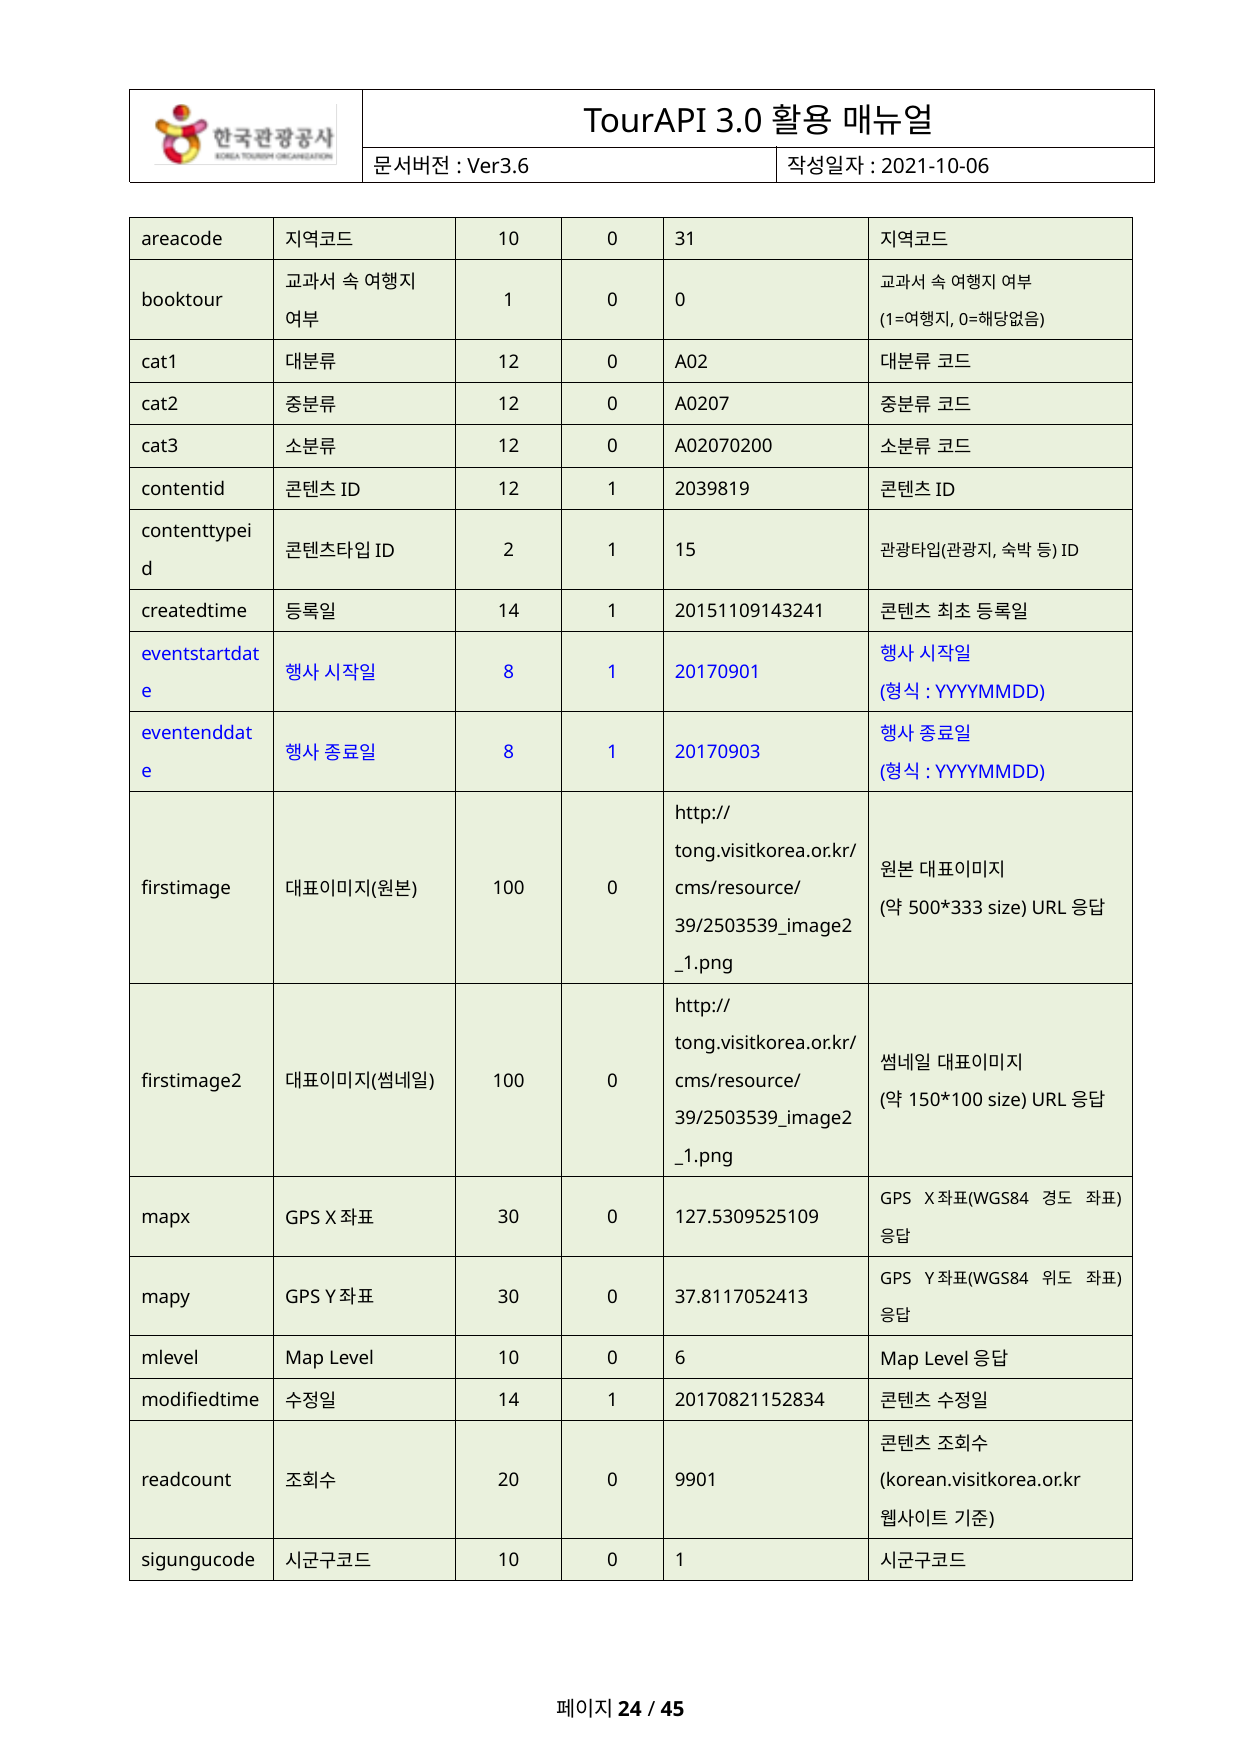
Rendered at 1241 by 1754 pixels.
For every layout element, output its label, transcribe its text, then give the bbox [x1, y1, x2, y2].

table_cell 행사 시작일 [274, 632, 455, 711]
table_cell 1 [664, 1539, 868, 1580]
table_cell 시군구코드 [274, 1539, 455, 1580]
table_cell GPS X좌표(WGS84 경도 좌표) 응답 [869, 1177, 1132, 1256]
table_cell 0 [562, 218, 663, 259]
table_cell 0 [664, 260, 868, 339]
table_cell 중분류 코드 [869, 383, 1132, 424]
table_cell 10 [456, 218, 561, 259]
table_cell 1 [562, 632, 663, 711]
table_cell 소분류 코드 [869, 425, 1132, 466]
table_cell 대표이미지(원본) [274, 792, 455, 983]
table_cell mapx [130, 1177, 273, 1256]
table_cell 2 [456, 510, 561, 589]
table_cell eventenddate [130, 712, 273, 791]
table_cell firstimage [130, 792, 273, 983]
table_cell 12 [456, 425, 561, 466]
table_cell Map Level [274, 1336, 455, 1378]
table_cell 행사 종료일 [274, 712, 455, 791]
table_cell 15 [664, 510, 868, 589]
table_cell 20151109143241 [664, 590, 868, 631]
table_cell 10 [456, 1539, 561, 1580]
table_cell 0 [562, 984, 663, 1176]
table_cell createdtime [130, 590, 273, 631]
table_cell 14 [456, 590, 561, 631]
table_cell cat1 [130, 340, 273, 382]
table_cell 0 [562, 1336, 663, 1378]
table_cell 14 [456, 1379, 561, 1420]
table_cell 12 [456, 340, 561, 382]
table_cell GPS X좌표 [274, 1177, 455, 1256]
table_cell 대표이미지(썸네일) [274, 984, 455, 1176]
table_cell 1 [562, 712, 663, 791]
table_cell 37.8117052413 [664, 1257, 868, 1335]
table_cell 소분류 [274, 425, 455, 466]
table_cell 100 [456, 792, 561, 983]
table_cell Map Level 응답 [869, 1336, 1132, 1378]
table_cell 0 [562, 425, 663, 466]
table_cell GPS Y좌표 [274, 1257, 455, 1335]
table_cell sigungucode [130, 1539, 273, 1580]
table_cell 수정일 [274, 1379, 455, 1420]
table_cell 콘텐츠 조회수 (korean.visitkorea.or.kr 웹사이트 기준) [869, 1421, 1132, 1538]
table_cell eventstartdate [130, 632, 273, 711]
table_cell 1 [562, 468, 663, 509]
table_cell 시군구코드 [869, 1539, 1132, 1580]
table_cell areacode [130, 218, 273, 259]
table_cell mlevel [130, 1336, 273, 1378]
table_cell 20 [456, 1421, 561, 1538]
table_cell 대분류 코드 [869, 340, 1132, 382]
table_cell 0 [562, 383, 663, 424]
table_cell http://tong.visitkorea.or.kr/cms/resource/39/2503539_image2_1.png [664, 792, 868, 983]
table_cell firstimage2 [130, 984, 273, 1176]
table_cell 콘텐츠타입ID [274, 510, 455, 589]
table_cell readcount [130, 1421, 273, 1538]
table_cell 행사 시작일 (형식 : YYYYMMDD) [869, 632, 1132, 711]
table_cell 원본 대표이미지 (약 500*333 size) URL 응답 [869, 792, 1132, 983]
table_cell 콘텐츠 최초 등록일 [869, 590, 1132, 631]
table_cell 행사 종료일 (형식 : YYYYMMDD) [869, 712, 1132, 791]
table_cell 썸네일 대표이미지 (약 150*100 size) URL 응답 [869, 984, 1132, 1176]
table_cell 교과서 속 여행지 여부 (1=여행지, 0=해당없음) [869, 260, 1132, 339]
table_cell 1 [562, 1379, 663, 1420]
table_cell 12 [456, 468, 561, 509]
table_cell booktour [130, 260, 273, 339]
table_cell 31 [664, 218, 868, 259]
table_cell 조회수 [274, 1421, 455, 1538]
table_cell 10 [456, 1336, 561, 1378]
table_cell 대분류 [274, 340, 455, 382]
table_cell 20170901 [664, 632, 868, 711]
table_cell mapy [130, 1257, 273, 1335]
table_cell 8 [456, 632, 561, 711]
table_cell 8 [456, 712, 561, 791]
table_cell 교과서 속 여행지 여부 [274, 260, 455, 339]
table_cell 등록일 [274, 590, 455, 631]
table_cell 9901 [664, 1421, 868, 1538]
table_cell cat2 [130, 383, 273, 424]
table_cell 0 [562, 1177, 663, 1256]
table_cell contenttypeid [130, 510, 273, 589]
table_cell http://tong.visitkorea.or.kr/cms/resource/39/2503539_image2_1.png [664, 984, 868, 1176]
table_cell 1 [562, 510, 663, 589]
table_cell contentid [130, 468, 273, 509]
table_cell 0 [562, 792, 663, 983]
table_cell A02070200 [664, 425, 868, 466]
table_cell 지역코드 [274, 218, 455, 259]
table_cell 관광타입(관광지, 숙박 등) ID [869, 510, 1132, 589]
table_cell 0 [562, 340, 663, 382]
table_cell 20170903 [664, 712, 868, 791]
table_cell 20170821152834 [664, 1379, 868, 1420]
table_cell 1 [562, 590, 663, 631]
table_cell 0 [562, 260, 663, 339]
table_cell GPS Y좌표(WGS84 위도 좌표) 응답 [869, 1257, 1132, 1335]
table_cell 콘텐츠 수정일 [869, 1379, 1132, 1420]
table_cell 콘텐츠ID [274, 468, 455, 509]
table_cell 1 [456, 260, 561, 339]
table_cell 30 [456, 1177, 561, 1256]
picture [154, 104, 338, 167]
table_cell 콘텐츠ID [869, 468, 1132, 509]
table_cell 2039819 [664, 468, 868, 509]
table_cell modifiedtime [130, 1379, 273, 1420]
table_cell 0 [562, 1421, 663, 1538]
table_cell 지역코드 [869, 218, 1132, 259]
table_cell 0 [562, 1539, 663, 1580]
table_cell 127.5309525109 [664, 1177, 868, 1256]
table_cell A0207 [664, 383, 868, 424]
table_cell 6 [664, 1336, 868, 1378]
table_cell A02 [664, 340, 868, 382]
table_cell 30 [456, 1257, 561, 1335]
table_cell cat3 [130, 425, 273, 466]
table_cell 12 [456, 383, 561, 424]
table_cell 0 [562, 1257, 663, 1335]
table_cell 100 [456, 984, 561, 1176]
table_cell 중분류 [274, 383, 455, 424]
